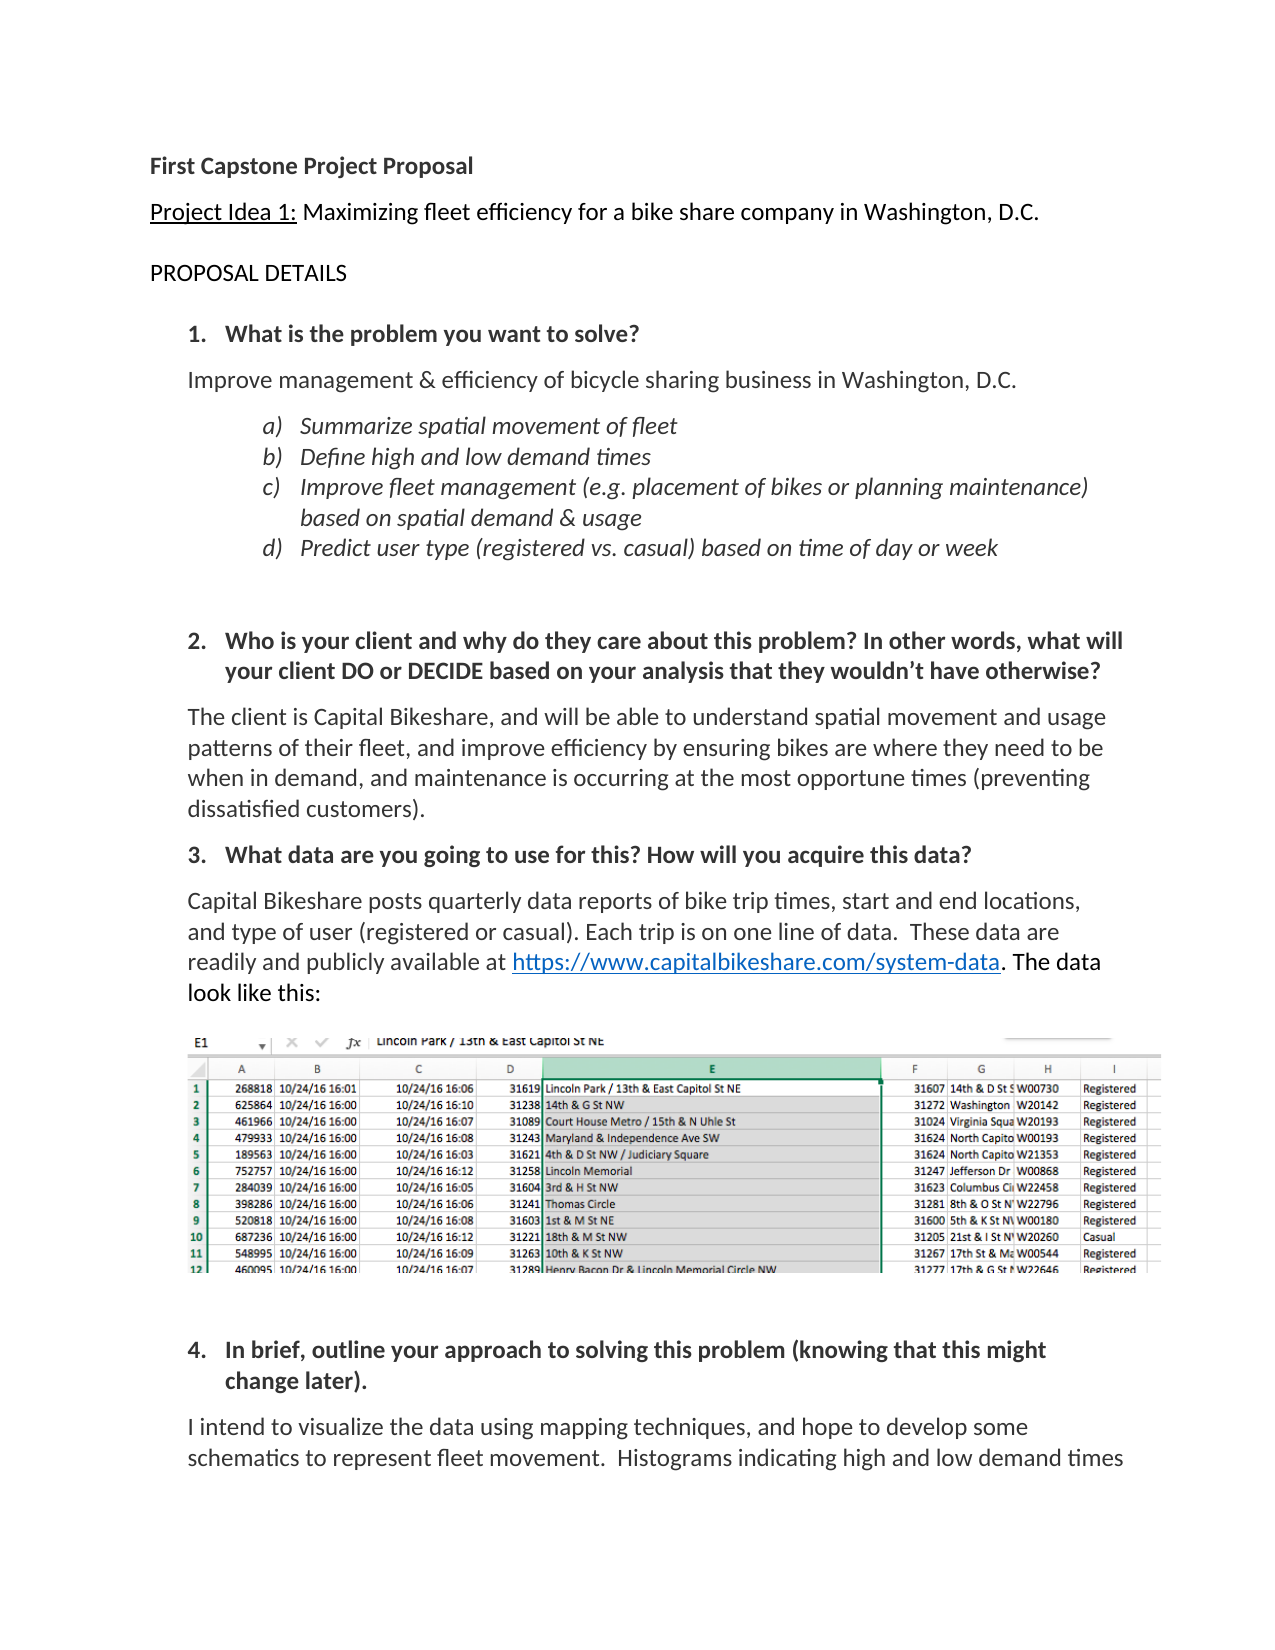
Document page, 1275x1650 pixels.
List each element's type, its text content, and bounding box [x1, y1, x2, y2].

list Define high and low demand times [262, 441, 1125, 472]
list Predict user type (registered vs. casual) based on time of day or week [262, 533, 1125, 563]
list Improve fleet management (e.g. placement of bikes or planning maintenance) based on spatial demand & usage [262, 472, 1125, 533]
text PROPOSAL DETAILS [150, 257, 1125, 288]
list What data are you going to use for this? How will you acquire this data? [187, 839, 1125, 870]
text First Capstone Project Proposal [150, 150, 1125, 181]
picture [187, 1038, 1162, 1273]
list In brief, outline your approach to solving this problem (knowing that this might change later). [187, 1334, 1125, 1396]
text The client is Capital Bikeshare, and will be able to understand spatial movement and usage patterns of their fleet, and improve efficiency by ensuring bikes are where they need to be when in demand, and maintenance is occurring at the most opportune times (preventing dissatisfied customers). [187, 702, 1125, 824]
text Project Idea 1: Maximizing fleet efficiency for a bike share company in Washington, D.C. [150, 196, 1125, 227]
list Summarize spatial movement of fleet [262, 411, 1125, 441]
list What is the problem you want to solve? [187, 318, 1125, 349]
list Who is your client and why do they care about this problem? In other words, what will your client DO or DECIDE based on your analysis that they wouldn’t have otherwise? [187, 625, 1125, 686]
text Capital Bikeshare posts quarterly data reports of bike trip times, start and end locations, and type of user (registered or casual). Each trip is on one line of data. These data are readily and publicly available at https://www.capitalbikeshare.com/system-data. The data look like this: [187, 885, 1125, 1007]
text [187, 1411, 1125, 1472]
text Improve management & efficiency of bicycle sharing business in Washington, D.C. [187, 364, 1125, 395]
